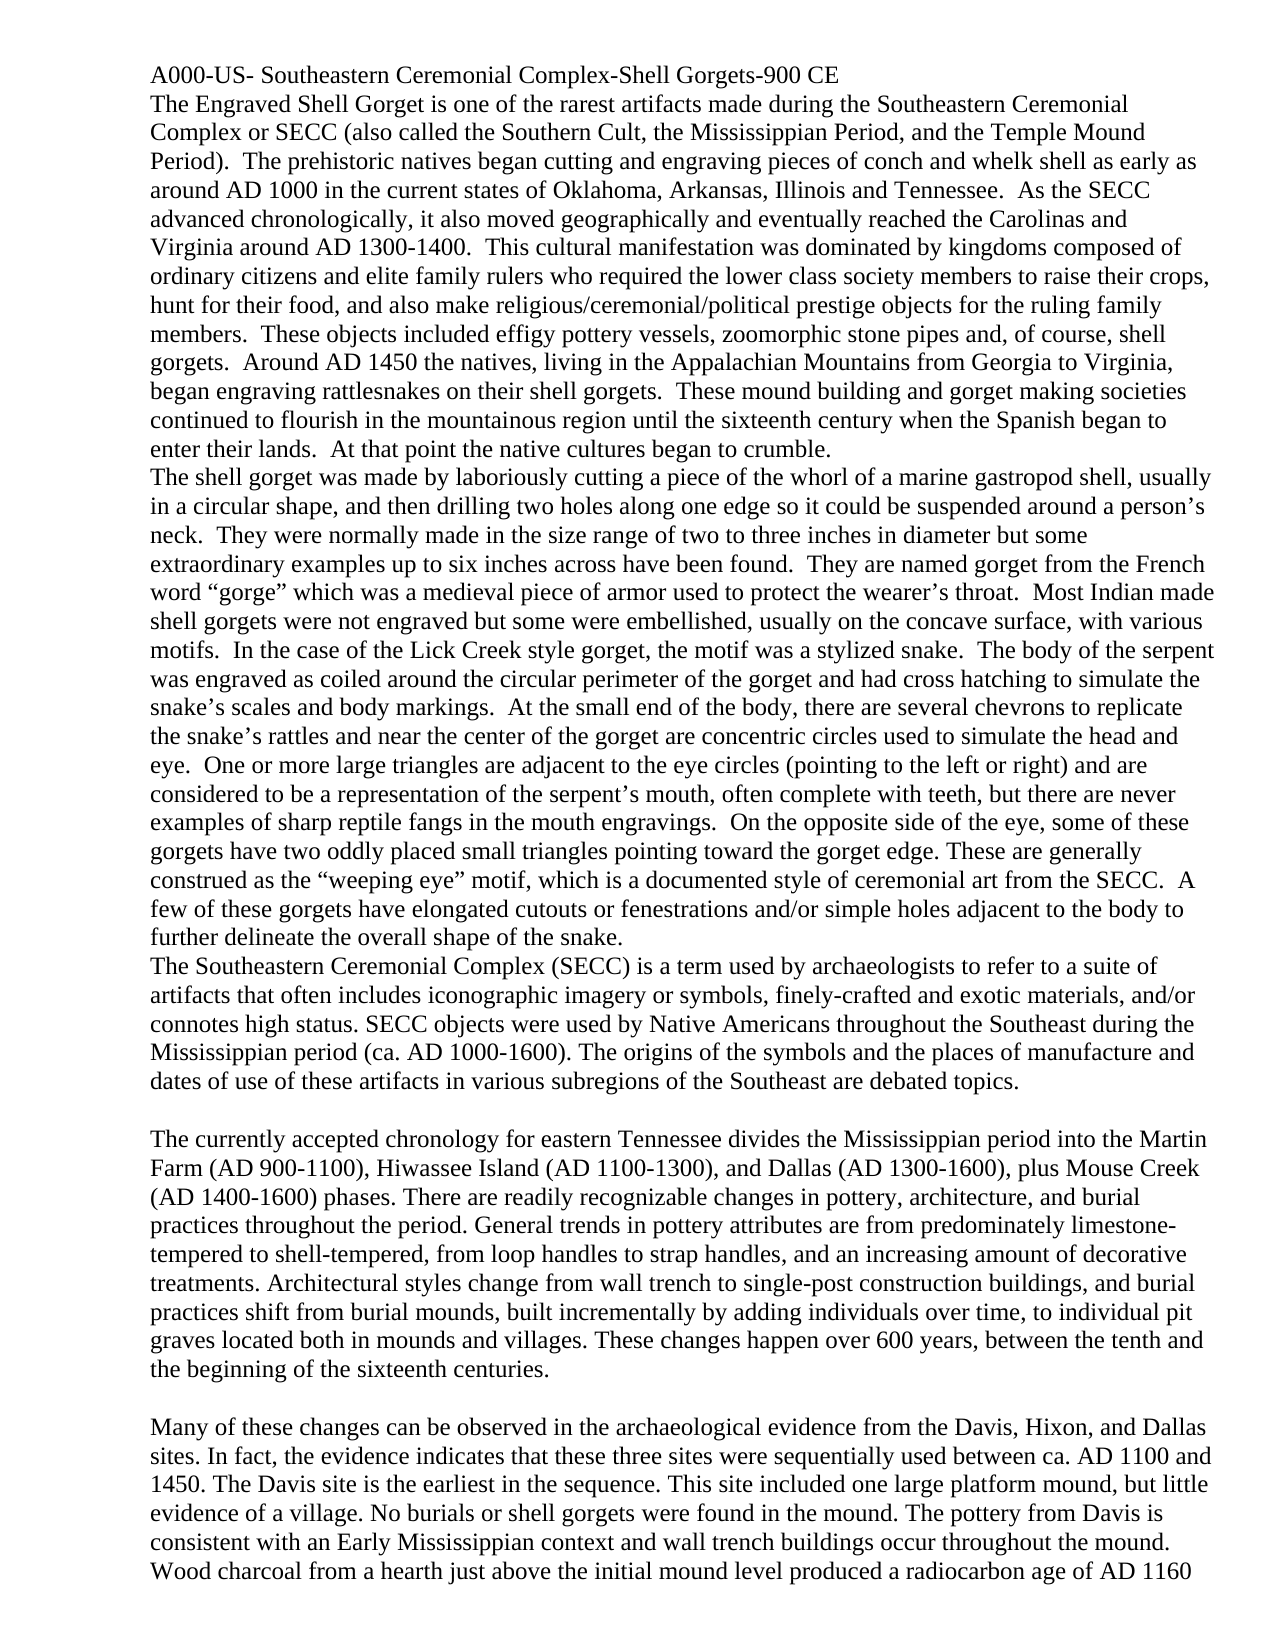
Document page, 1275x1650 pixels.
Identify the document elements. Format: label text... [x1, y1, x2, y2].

text The Southeastern Ceremonial Complex (SECC) is a term used by archaeologists to refer to a suite of artifacts that often includes iconographic imagery or symbols, finely-crafted and exotic materials, and/or connotes high status. SECC objects were used by Native Americans throughout the Southeast during the Mississippian period (ca. AD 1000-1600). The origins of the symbols and the places of manufacture and dates of use of these artifacts in various subregions of the Southeast are debated topics. [150, 951, 1215, 1095]
text The shell gorget was made by laboriously cutting a piece of the whorl of a marine gastropod shell, usually in a circular shape, and then drilling two holes along one edge so it could be suspended around a person’s neck. They were normally made in the size range of two to three inches in diameter but some extraordinary examples up to six inches across have been found. They are named gorget from the French word “gorge” which was a medieval piece of armor used to protect the wearer’s throat. Most Indian made shell gorgets were not engraved but some were embellished, usually on the concave surface, with various motifs. In the case of the Lick Creek style gorget, the motif was a stylized snake. The body of the serpent was engraved as coiled around the circular perimeter of the gorget and had cross hatching to simulate the snake’s scales and body markings. At the small end of the body, there are several chevrons to replicate the snake’s rattles and near the center of the gorget are concentric circles used to simulate the head and eye. One or more large triangles are adjacent to the eye circles (pointing to the left or right) and are considered to be a representation of the serpent’s mouth, often complete with teeth, but there are never examples of sharp reptile fangs in the mouth engravings. On the opposite side of the eye, some of these gorgets have two oddly placed small triangles pointing toward the gorget edge. These are generally construed as the “weeping eye” motif, which is a documented style of ceremonial art from the SECC. A few of these gorgets have elongated cutouts or fenestrations and/or simple holes adjacent to the body to further delineate the overall shape of the snake. [150, 462, 1215, 951]
text A000-US- Southeastern Ceremonial Complex-Shell Gorgets-900 CE [150, 60, 1215, 89]
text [150, 1412, 1215, 1584]
text The Engraved Shell Gorget is one of the rarest artifacts made during the Southeastern Ceremonial Complex or SECC (also called the Southern Cult, the Mississippian Period, and the Temple Mound Period). The prehistoric natives began cutting and engraving pieces of conch and whelk shell as early as around AD 1000 in the current states of Oklahoma, Arkansas, Illinois and Tennessee. As the SECC advanced chronologically, it also moved geographically and eventually reached the Carolinas and Virginia around AD 1300-1400. This cultural manifestation was dominated by kingdoms composed of ordinary citizens and elite family rulers who required the lower class society members to raise their crops, hunt for their food, and also make religious/ceremonial/political prestige objects for the ruling family members. These objects included effigy pottery vessels, zoomorphic stone pipes and, of course, shell gorgets. Around AD 1450 the natives, living in the Appalachian Mountains from Georgia to Virginia, began engraving rattlesnakes on their shell gorgets. These mound building and gorget making societies continued to flourish in the mountainous region until the sixteenth century when the Spanish began to enter their lands. At that point the native cultures began to crumble. [150, 89, 1215, 462]
text The currently accepted chronology for eastern Tennessee divides the Mississippian period into the Martin Farm (AD 900-1100), Hiwassee Island (AD 1100-1300), and Dallas (AD 1300-1600), plus Mouse Creek (AD 1400-1600) phases. There are readily recognizable changes in pottery, architecture, and burial practices throughout the period. General trends in pottery attributes are from predominately limestone-tempered to shell-tempered, from loop handles to strap handles, and an increasing amount of decorative treatments. Architectural styles change from wall trench to single-post construction buildings, and burial practices shift from burial mounds, built incrementally by adding individuals over time, to individual pit graves located both in mounds and villages. These changes happen over 600 years, between the tenth and the beginning of the sixteenth centuries. [150, 1124, 1215, 1383]
